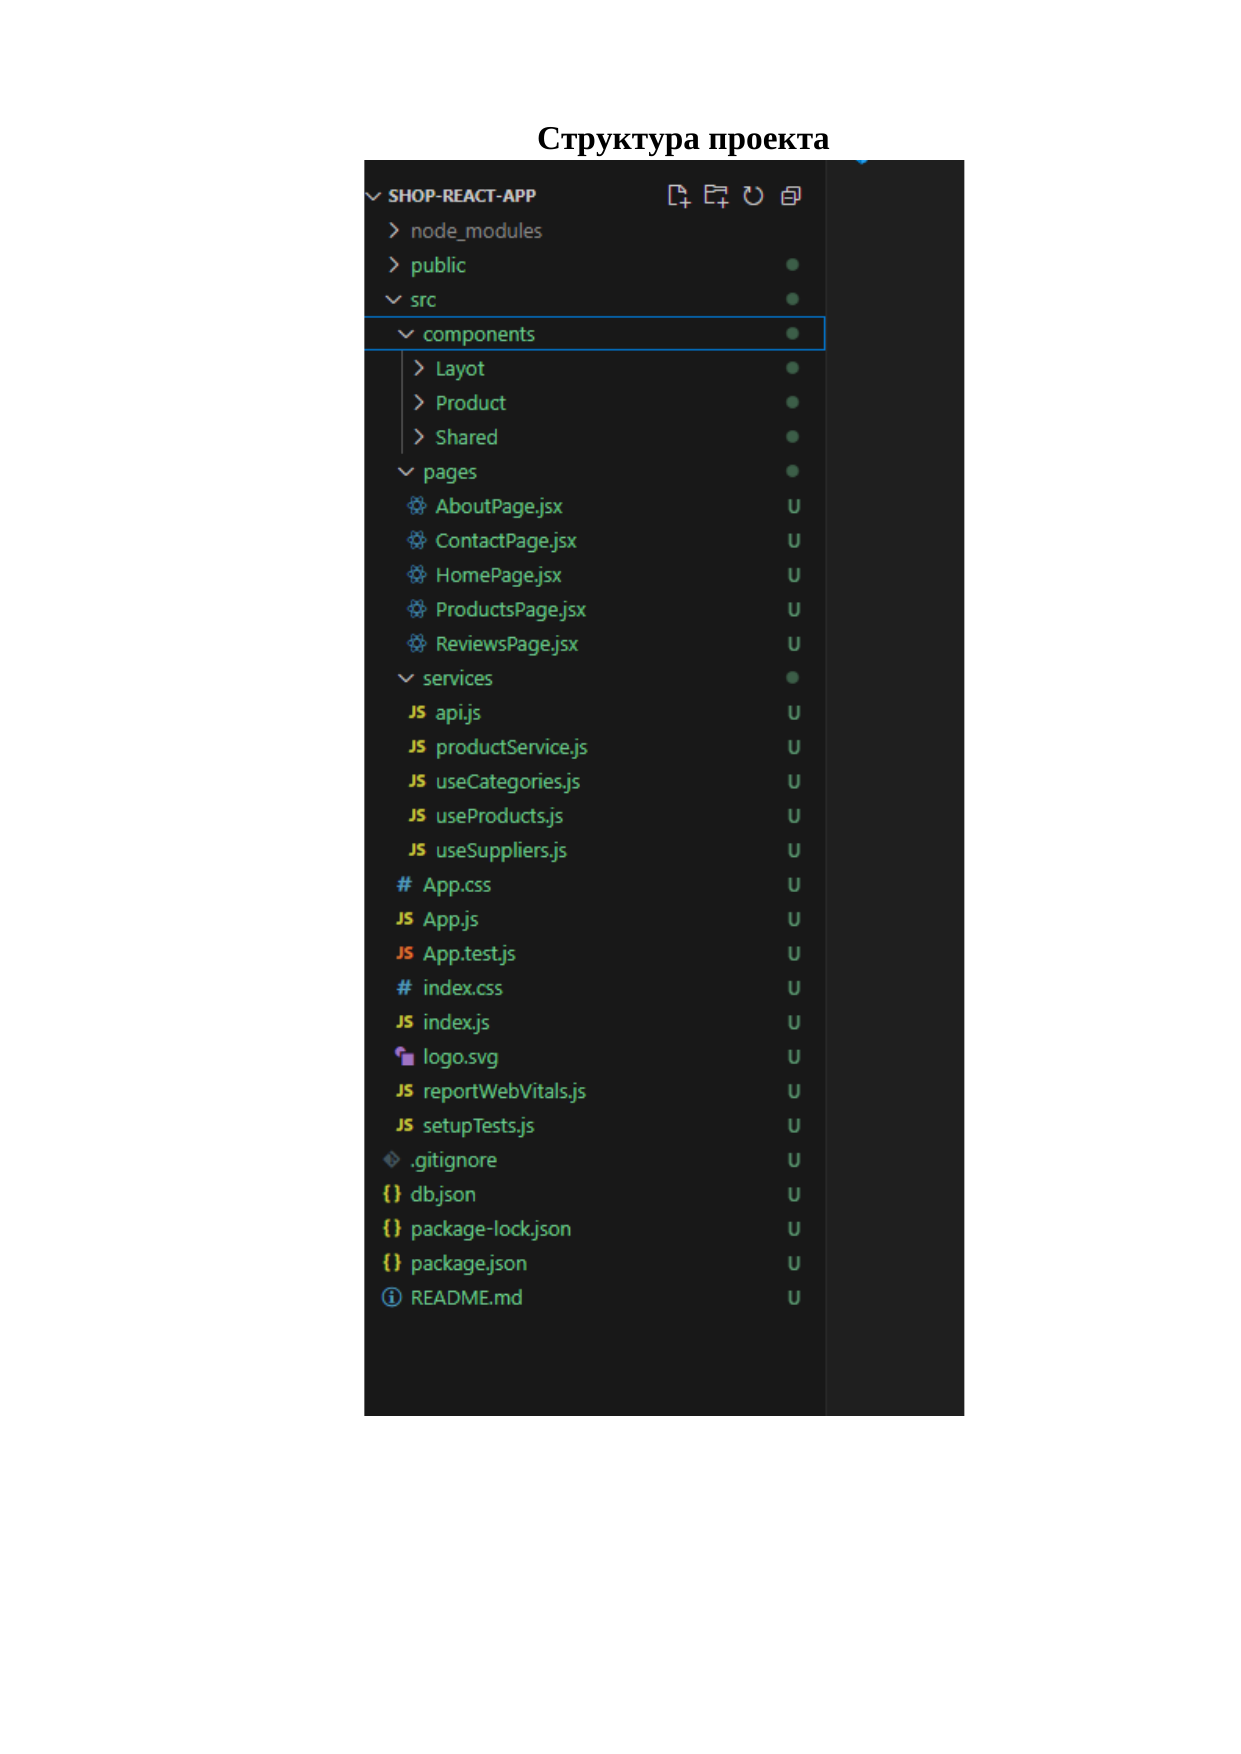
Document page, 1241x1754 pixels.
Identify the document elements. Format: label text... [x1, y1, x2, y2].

picture [364, 160, 965, 1416]
